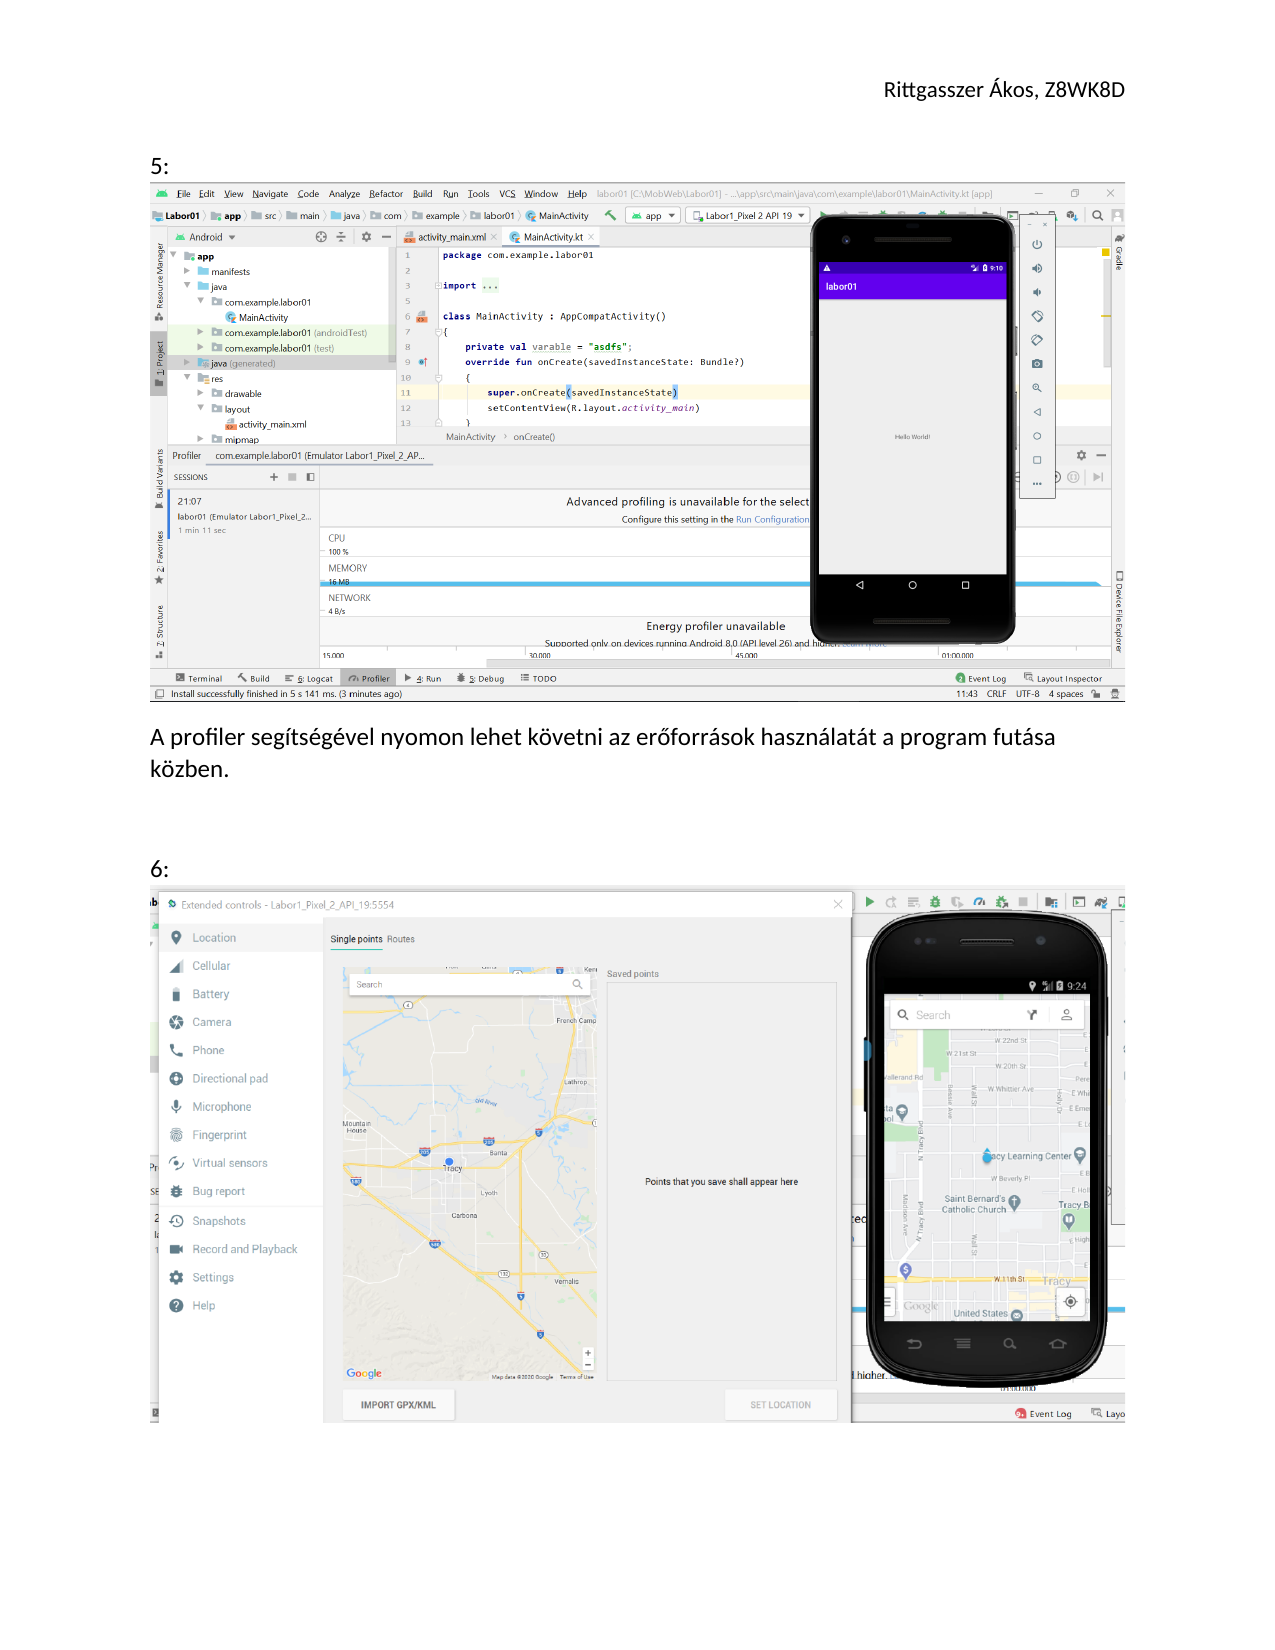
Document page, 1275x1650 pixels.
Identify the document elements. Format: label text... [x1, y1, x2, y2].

picture [150, 885, 1125, 1423]
text A profiler segítségével nyomon lehet követni az erőforrások használatát a program futása közben. [150, 721, 1125, 784]
text 5: [150, 150, 1125, 182]
picture [150, 182, 1125, 702]
text 6: [150, 853, 1125, 885]
